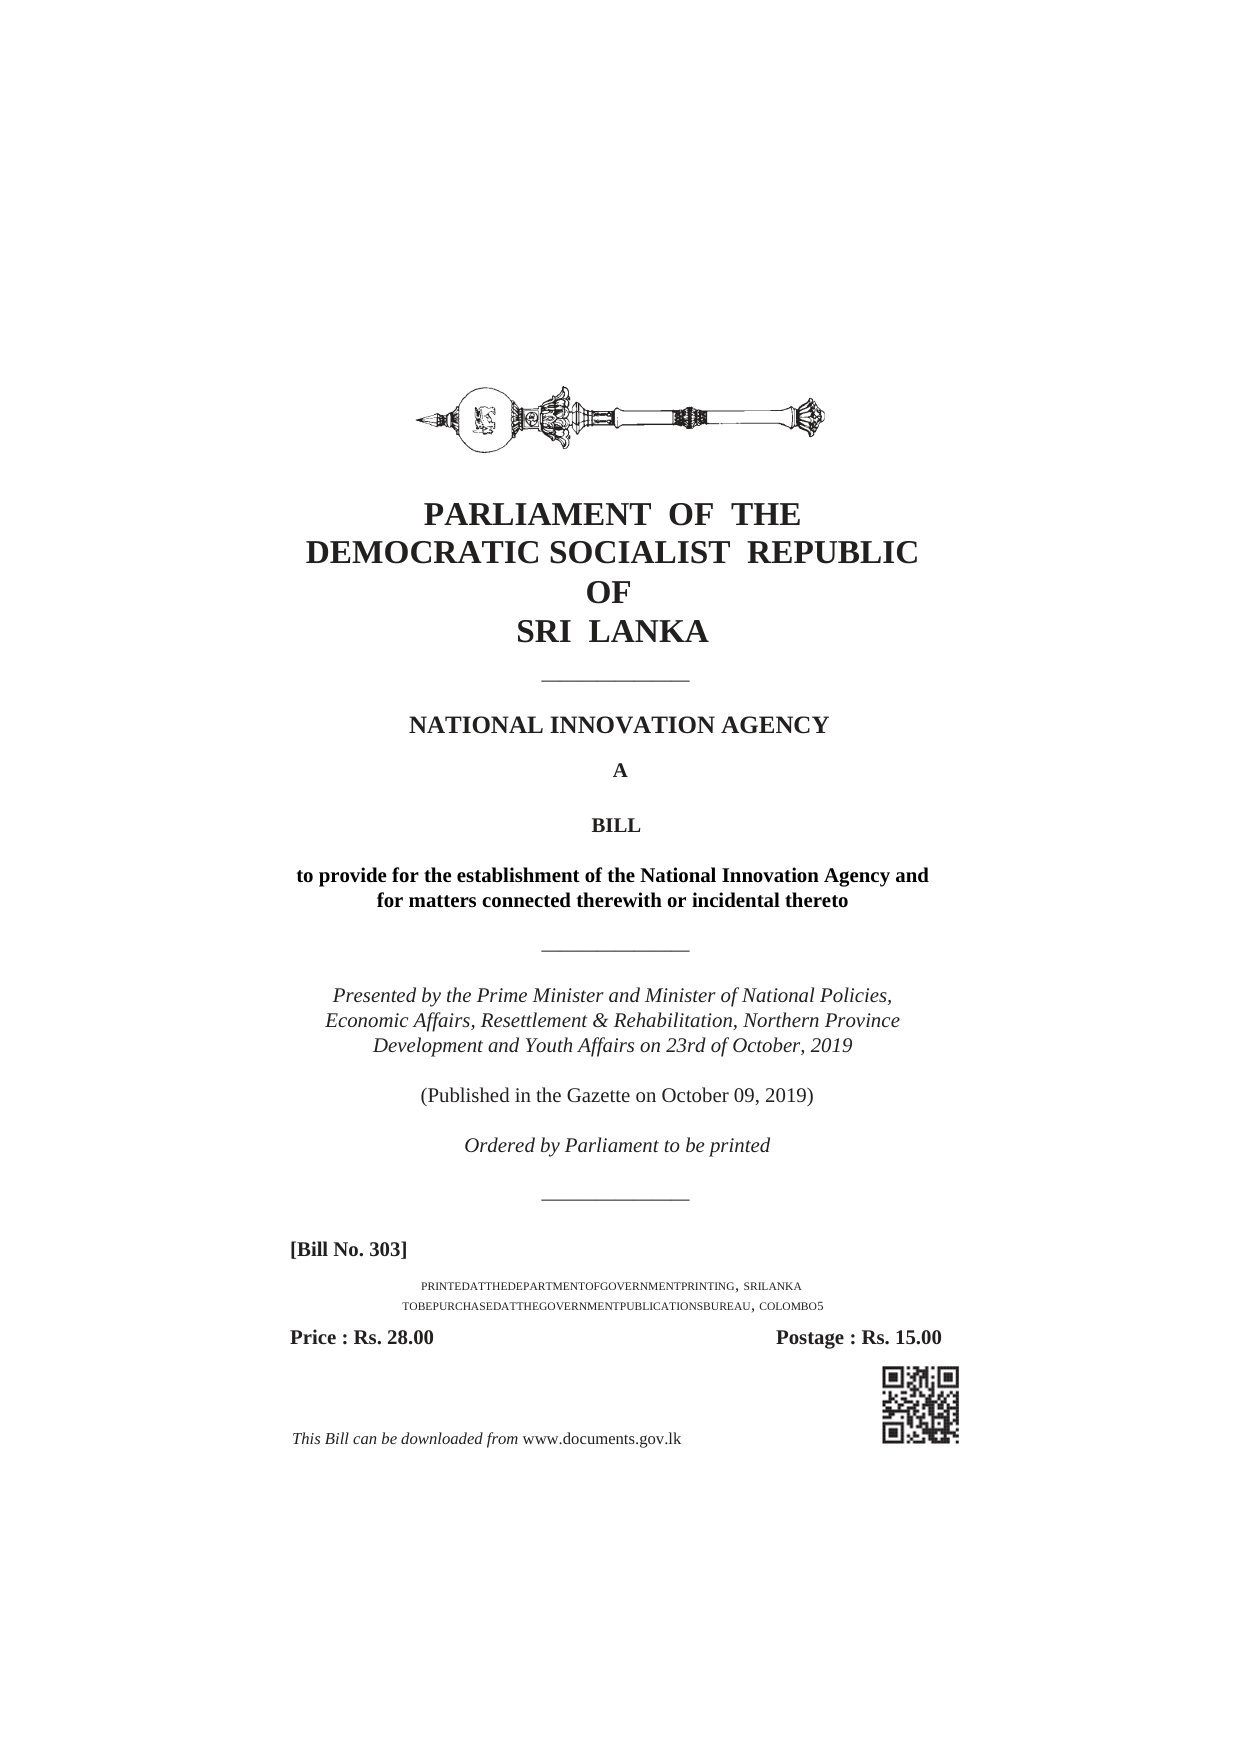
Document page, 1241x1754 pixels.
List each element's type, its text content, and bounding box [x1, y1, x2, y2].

text BILL [150, 813, 641, 837]
text Ordered by Parliament to be printed [150, 1133, 770, 1157]
picture [881, 1365, 961, 1445]
text ———————— [150, 937, 689, 961]
text (Published in the Gazette on October 09, 2019) [150, 1083, 814, 1107]
text ———————— [150, 1186, 689, 1210]
text Price : Rs. 28.00 Postage : Rs. 15.00 [290, 1326, 1090, 1349]
text PRINTEDATTHEDEPARTMENTOFGOVERNMENTPRINTING, SRILANKA TOBEPURCHASEDATTHEGOVERNMENTPUBLICATIONSBUREAU, COLOMBO5 [390, 1275, 835, 1313]
text A [150, 759, 1090, 783]
text PARLIAMENT OF THE DEMOCRATIC SOCIALIST REPUBLIC OF SRI LANKA [300, 494, 925, 649]
text ———————— [150, 667, 689, 691]
text to provide for the establishment of the National Innovation Agency and for matters connected therewith or incidental thereto [285, 863, 940, 912]
text [Bill No. 303] [290, 1238, 1090, 1261]
text Presented by the Prime Minister and Minister of National Policies, Economic Affairs, Resettlement & Rehabilitation, Northern Province Development and Youth Affairs on 23rd of October, 2019 [315, 983, 910, 1057]
picture [415, 386, 825, 453]
text NATIONAL INNOVATION AGENCY [150, 710, 829, 739]
text This Bill can be downloaded from www.documents.gov.lk [292, 1365, 1090, 1448]
